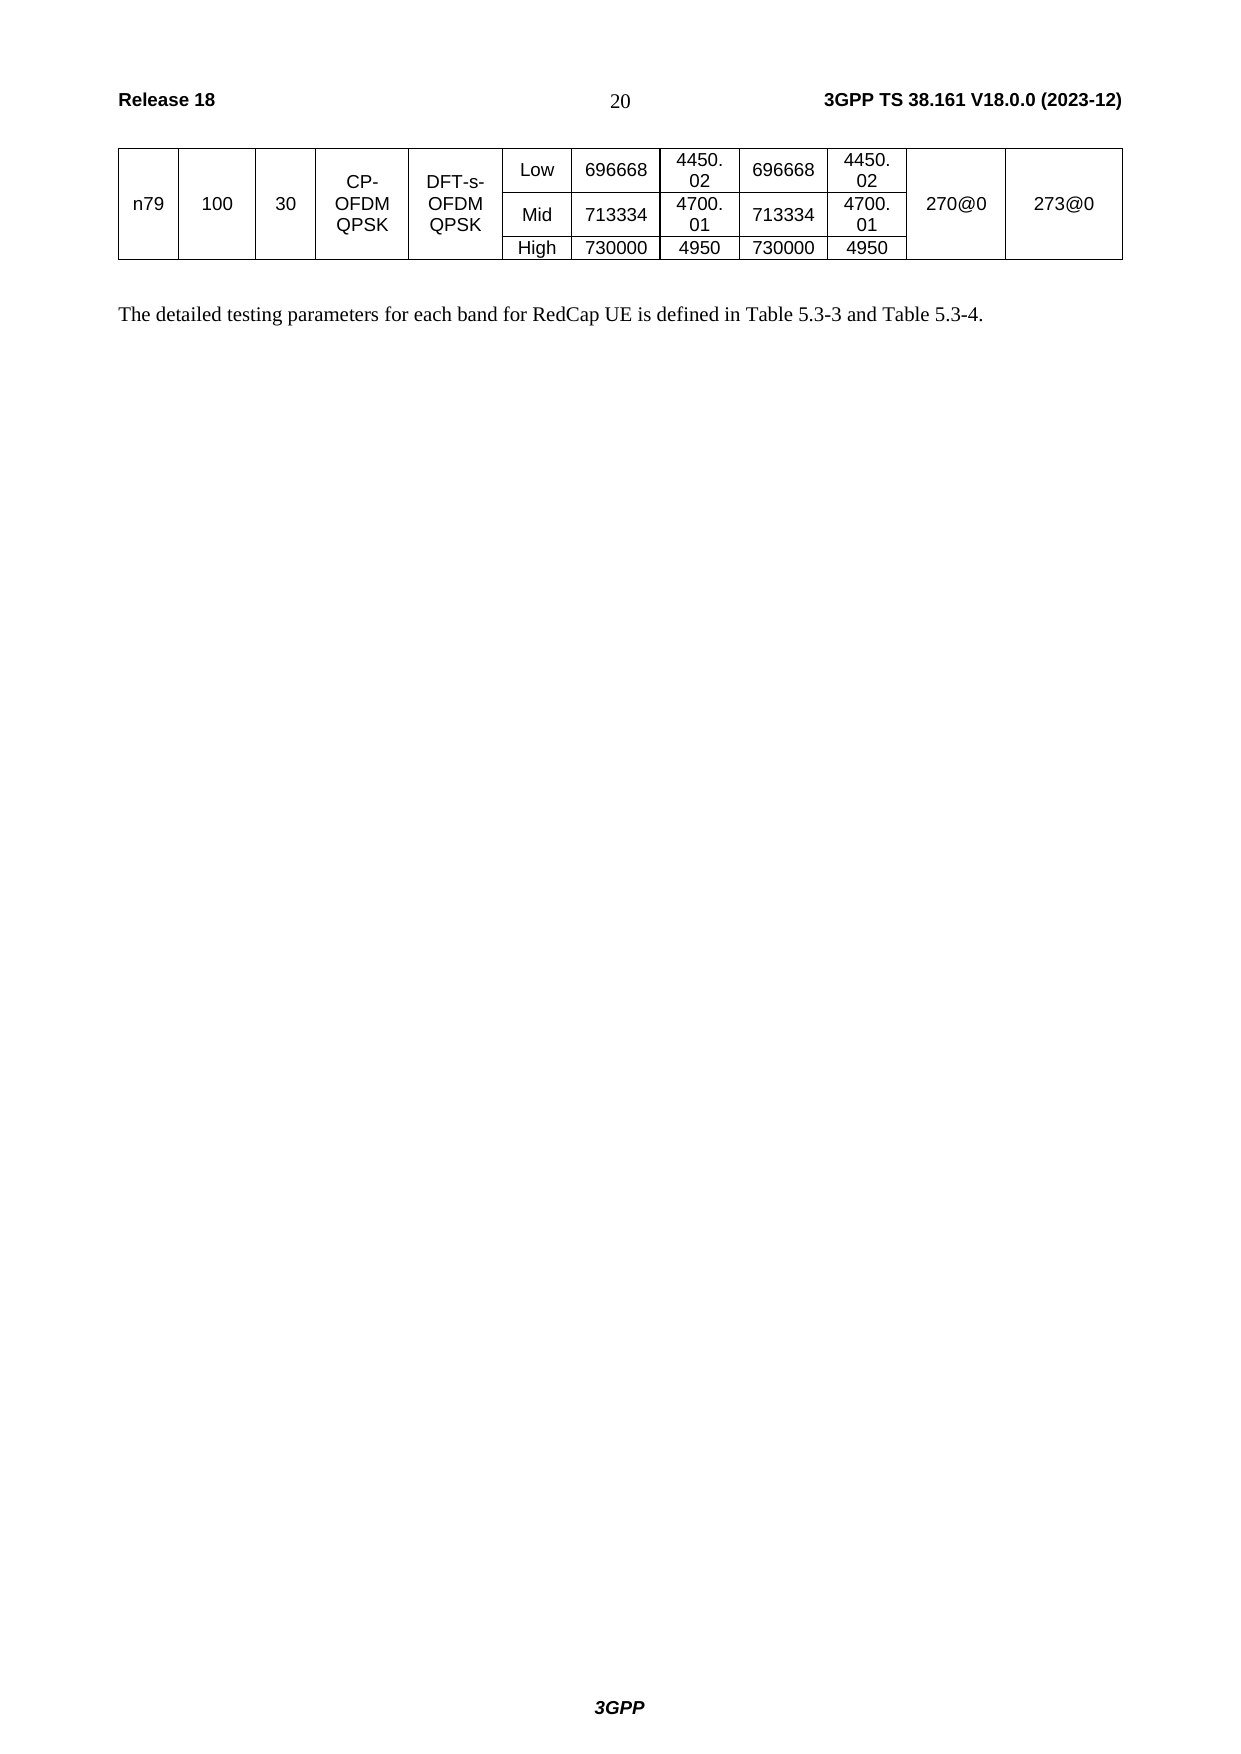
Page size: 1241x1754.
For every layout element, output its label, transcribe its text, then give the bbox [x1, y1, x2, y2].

table_cell 696668 [572, 149, 659, 192]
table_cell 4450.02 [828, 149, 906, 192]
table_cell 100 [179, 149, 255, 258]
table_cell 30 [256, 149, 315, 258]
table_cell Low [503, 149, 571, 192]
table_cell 696668 [740, 149, 827, 192]
table_cell 4450.02 [661, 149, 739, 192]
table_cell DFT-s-OFDM QPSK [409, 149, 502, 258]
table_cell 713334 [572, 193, 659, 236]
table_cell 4950 [828, 237, 906, 258]
text The detailed testing parameters for each band for RedCap UE is defined in Table 5.3-3 and Table 5.3-4. [118, 302, 1122, 326]
table_cell 273@0 [1006, 149, 1122, 258]
table_cell 4950 [661, 237, 739, 258]
table_cell 713334 [740, 193, 827, 236]
table_cell 730000 [572, 237, 659, 258]
table_cell 4700.01 [661, 193, 739, 236]
table_cell n79 [119, 149, 178, 258]
table_cell CP-OFDM QPSK [316, 149, 408, 258]
table_cell 4700.01 [828, 193, 906, 236]
table_cell Mid [503, 193, 571, 236]
table_cell 270@0 [907, 149, 1005, 258]
table_cell 730000 [740, 237, 827, 258]
table_cell High [503, 237, 571, 258]
